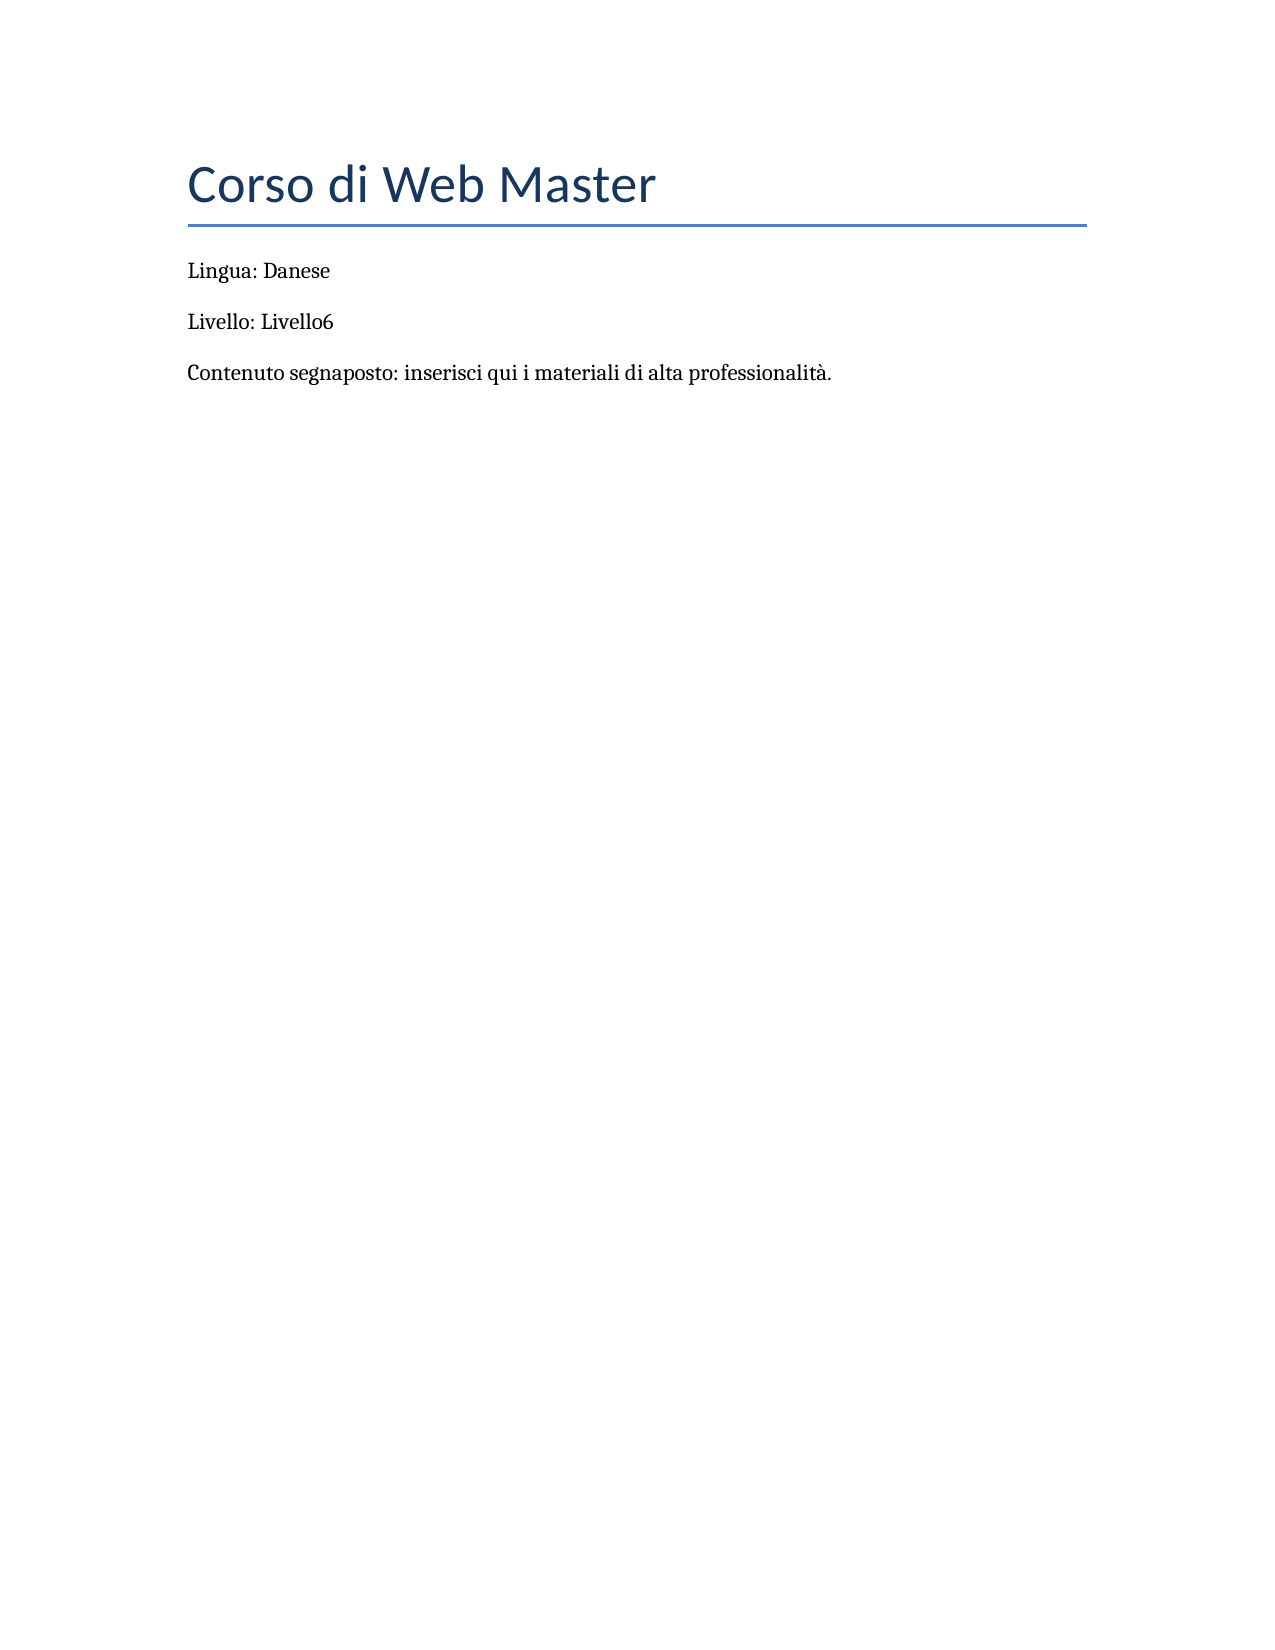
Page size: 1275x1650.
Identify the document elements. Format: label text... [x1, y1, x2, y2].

title Corso di Web Master [187, 150, 1087, 227]
text Lingua: Danese [187, 258, 1087, 284]
text Contenuto segnaposto: inserisci qui i materiali di alta professionalità. [187, 360, 1087, 386]
text Livello: Livello6 [187, 309, 1087, 335]
